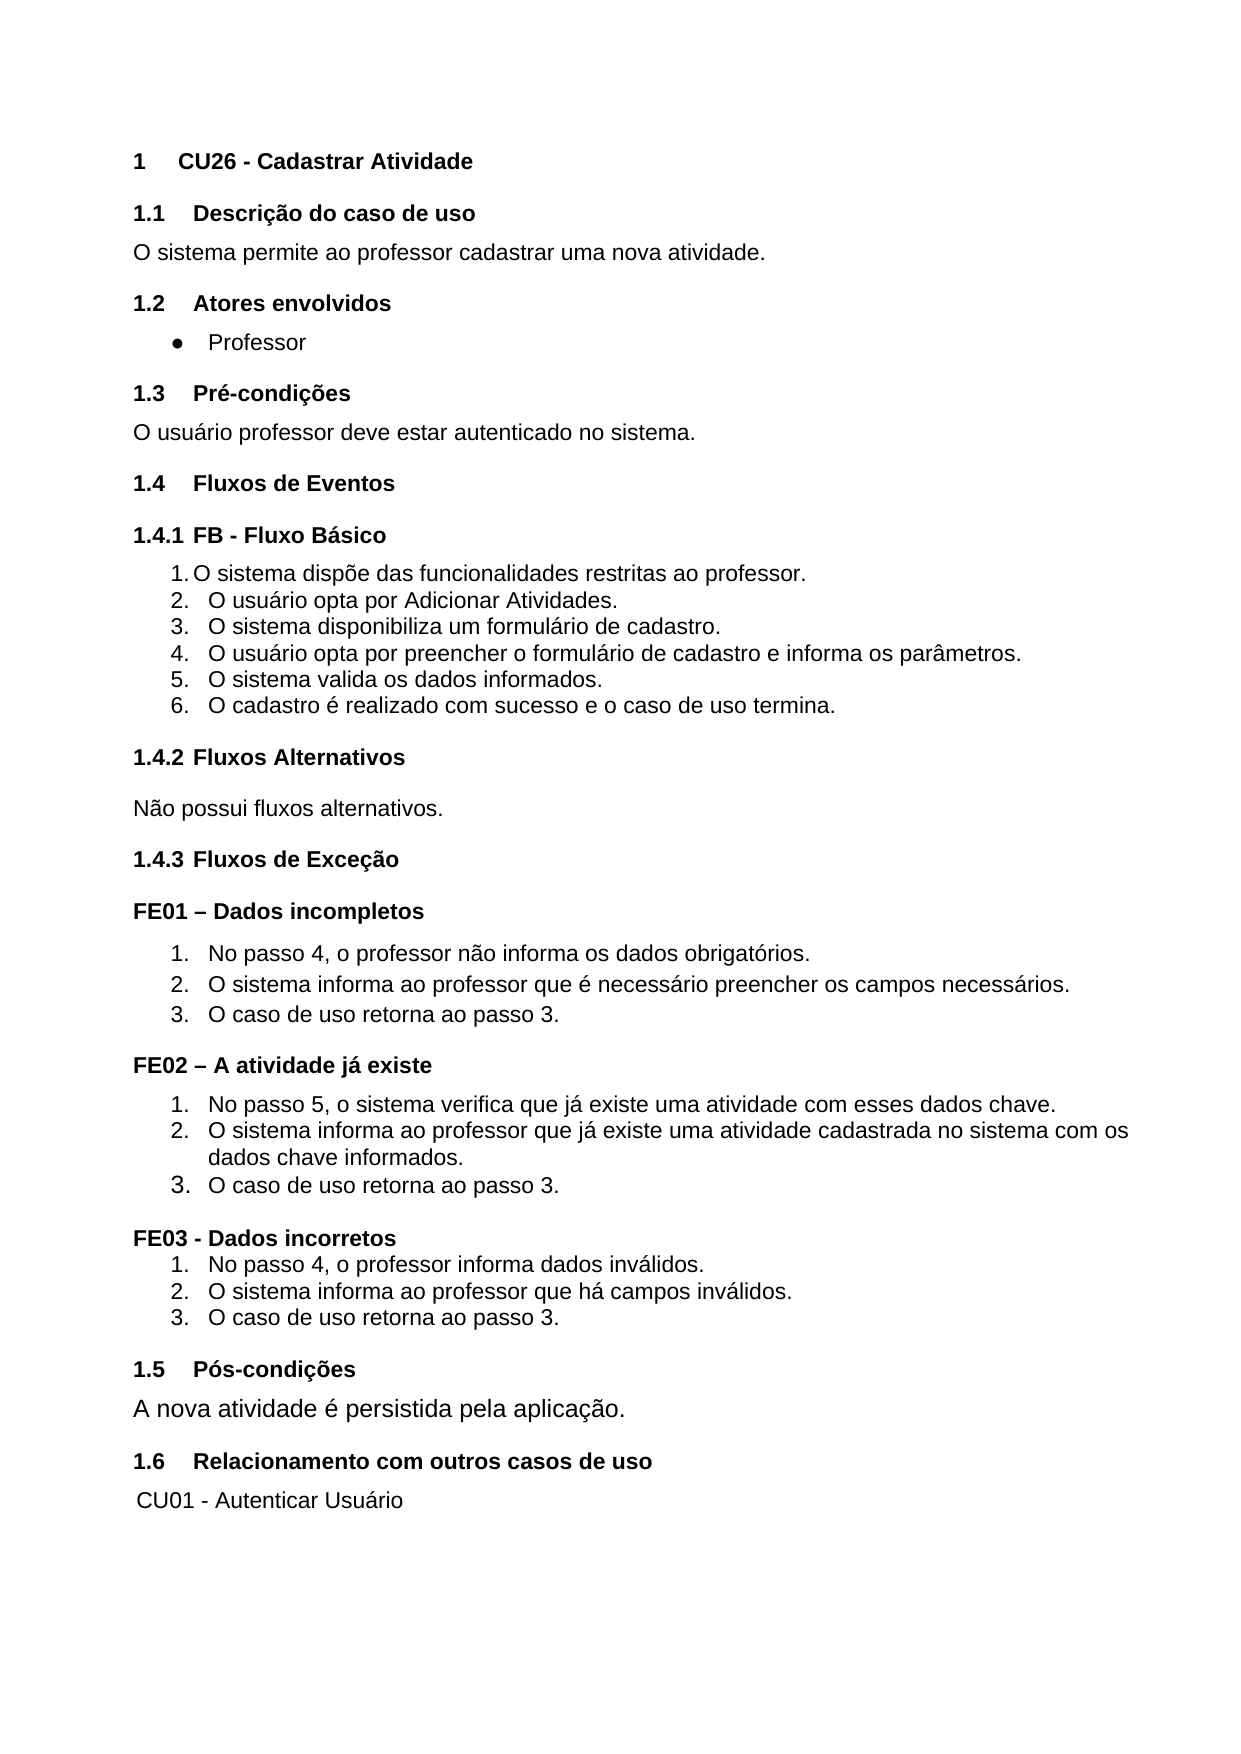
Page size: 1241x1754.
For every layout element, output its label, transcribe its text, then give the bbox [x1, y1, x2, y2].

text FE03 - Dados incorretos [133, 1225, 1152, 1251]
list FB - Fluxo Básico [133, 522, 1152, 548]
list No passo 5, o sistema verifica que já existe uma atividade com esses dados chave. [170, 1091, 1152, 1117]
list Relacionamento com outros casos de uso [133, 1448, 1152, 1474]
text Não possui fluxos alternativos. [133, 795, 1152, 821]
list Pré-condições [133, 380, 1152, 406]
list Descrição do caso de uso [133, 199, 1152, 226]
list No passo 4, o professor não informa os dados obrigatórios. [170, 940, 1152, 967]
text CU01 - Autenticar Usuário [134, 1487, 1152, 1513]
list O caso de uso retorna ao passo 3. [170, 1170, 1152, 1199]
list Pós-condições [133, 1356, 1152, 1382]
list O usuário opta por preencher o formulário de cadastro e informa os parâmetros. [170, 639, 1152, 666]
list Fluxos Alternativos [133, 743, 1152, 770]
list O caso de uso retorna ao passo 3. [170, 1001, 1152, 1027]
text O usuário professor deve estar autenticado no sistema. [133, 419, 1152, 445]
list O sistema informa ao professor que há campos inválidos. [170, 1278, 1152, 1304]
list O sistema informa ao professor que é necessário preencher os campos necessários. [170, 971, 1152, 997]
text FE01 – Dados incompletos [133, 898, 1152, 924]
list O cadastro é realizado com sucesso e o caso de uso termina. [170, 692, 1152, 718]
list Fluxos de Eventos [133, 470, 1152, 497]
text A nova atividade é persistida pela aplicação. [133, 1394, 1152, 1423]
list No passo 4, o professor informa dados inválidos. [170, 1251, 1152, 1278]
list Professor [170, 329, 1152, 355]
list Atores envolvidos [133, 290, 1152, 316]
list O sistema dispõe das funcionalidades restritas ao professor. [170, 560, 1152, 587]
text O sistema permite ao professor cadastrar uma nova atividade. [133, 238, 1152, 265]
list O sistema valida os dados informados. [170, 666, 1152, 692]
list CU26 - Cadastrar Atividade [133, 148, 1152, 174]
list O usuário opta por Adicionar Atividades. [170, 587, 1152, 613]
list O caso de uso retorna ao passo 3. [170, 1304, 1152, 1331]
list O sistema disponibiliza um formulário de cadastro. [170, 613, 1152, 639]
list O sistema informa ao professor que já existe uma atividade cadastrada no sistema com os dados chave informados. [170, 1117, 1152, 1170]
text FE02 – A atividade já existe [133, 1052, 1152, 1078]
list Fluxos de Exceção [133, 846, 1152, 873]
